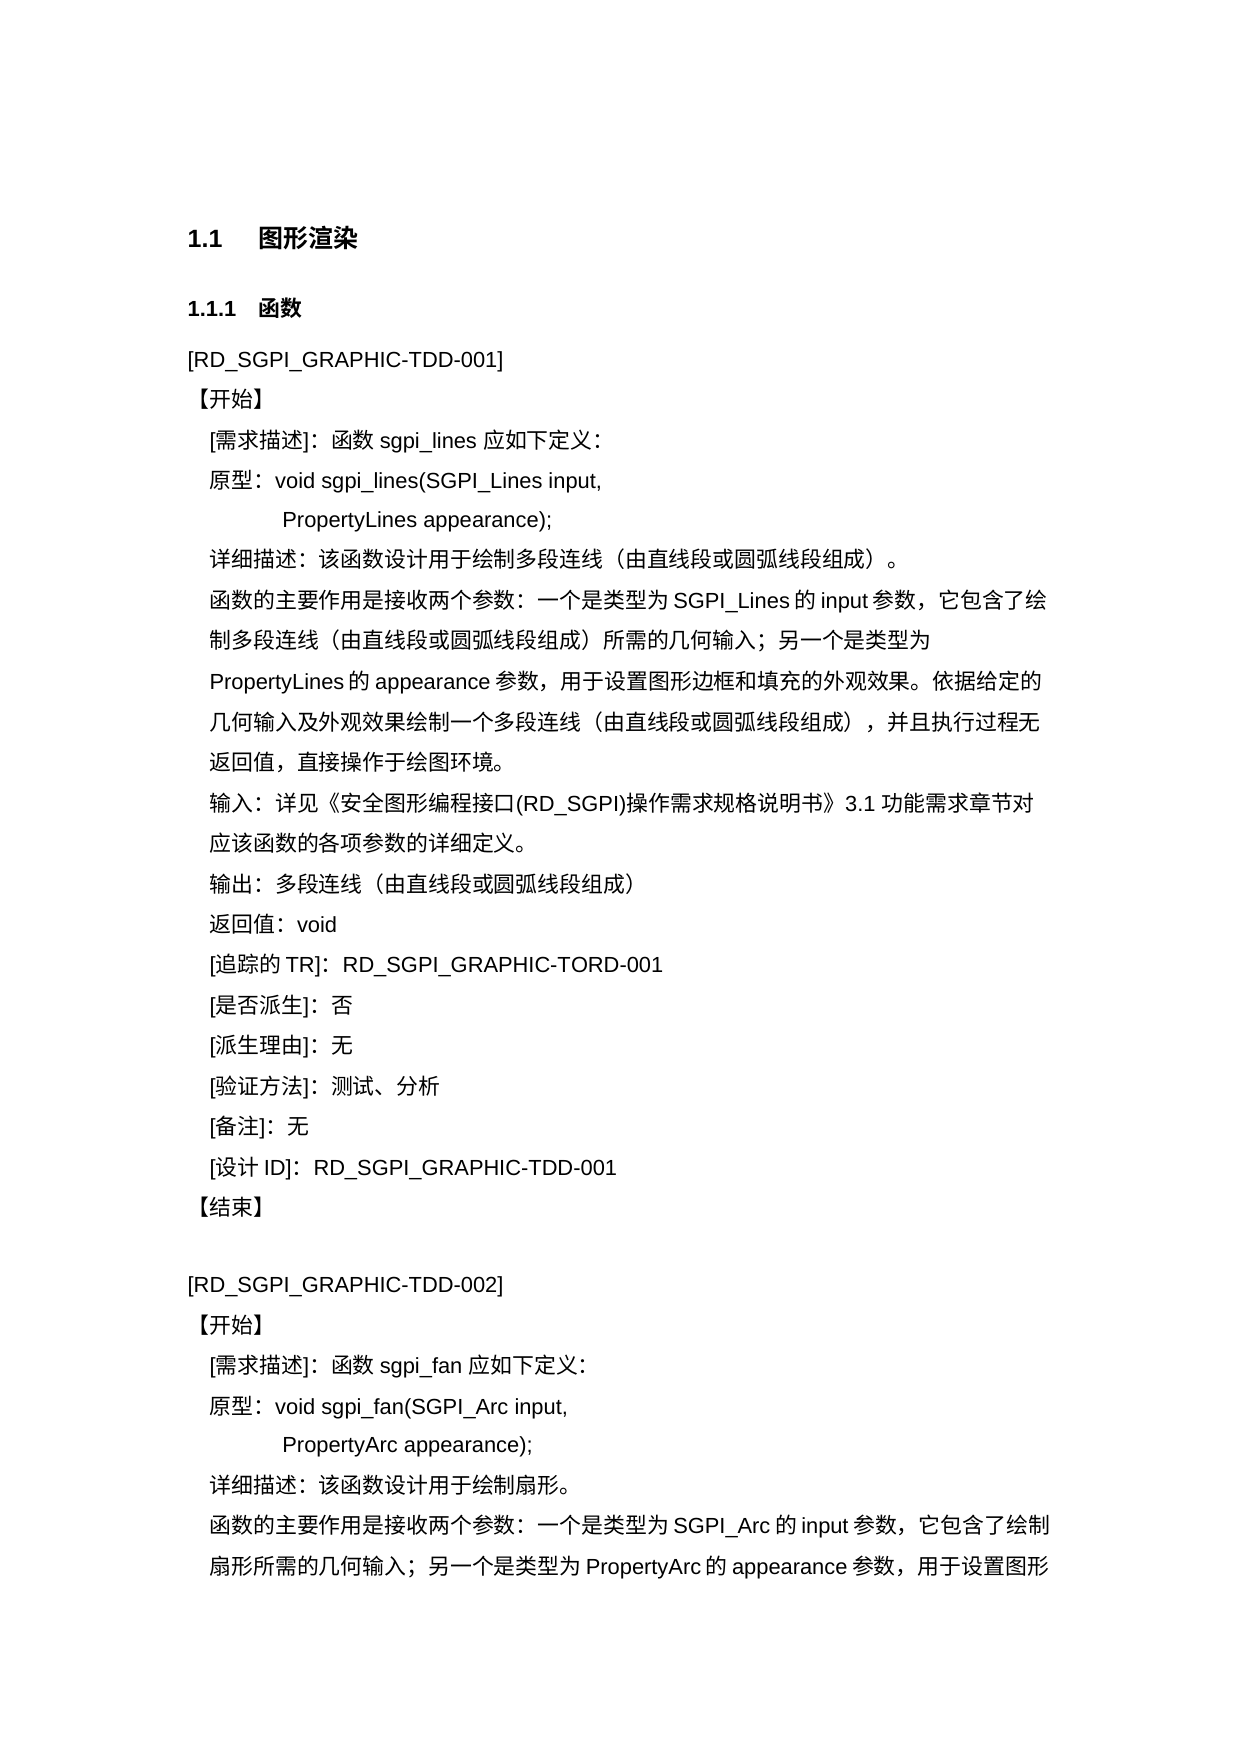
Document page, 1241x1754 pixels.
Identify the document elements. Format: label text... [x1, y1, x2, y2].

text [是否派生]：否 [209, 987, 1053, 1020]
text 详细描述：该函数设计用于绘制扇形。 [209, 1467, 1053, 1500]
text 【开始】 [187, 1307, 1053, 1340]
text [验证方法]：测试、分析 [209, 1068, 1053, 1101]
text PropertyLines appearance); [209, 503, 1053, 536]
text 函数的主要作用是接收两个参数：一个是类型为SGPI_Lines的input参数，它包含了绘制多段连线（由直线段或圆弧线段组成）所需的几何输入；另一个是类型为PropertyLines的appearance参数，用于设置图形边框和填充的外观效果。依据给定的几何输入及外观效果绘制一个多段连线（由直线段或圆弧线段组成），并且执行过程无返回值，直接操作于绘图环境。 [209, 582, 1053, 777]
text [209, 1508, 1053, 1581]
text 原型：void sgpi_lines(SGPI_Lines input, [209, 463, 1053, 495]
text [派生理由]：无 [209, 1028, 1053, 1060]
text 详细描述：该函数设计用于绘制多段连线（由直线段或圆弧线段组成）。 [209, 542, 1053, 574]
text 返回值：void [209, 907, 1053, 939]
text [RD_SGPI_GRAPHIC-TDD-001] [187, 343, 1053, 376]
text 原型：void sgpi_fan(SGPI_Arc input, [209, 1388, 1053, 1421]
text [设计ID]：RD_SGPI_GRAPHIC-TDD-001 [209, 1149, 1053, 1182]
text 【结束】 [187, 1189, 1053, 1222]
text [需求描述]：函数 sgpi_fan 应如下定义： [209, 1348, 1053, 1380]
text [RD_SGPI_GRAPHIC-TDD-002] [187, 1269, 1053, 1301]
text [需求描述]：函数 sgpi_lines 应如下定义： [209, 422, 1053, 455]
subtitle 图形渲染 [187, 204, 1053, 269]
text 输入：详见《安全图形编程接口(RD_SGPI)操作需求规格说明书》3.1 功能需求章节对应该函数的各项参数的详细定义。 [209, 785, 1053, 858]
subtitle 函数 [187, 290, 1053, 323]
text 输出：多段连线（由直线段或圆弧线段组成） [209, 866, 1053, 899]
text [备注]：无 [209, 1109, 1053, 1141]
text [追踪的TR]：RD_SGPI_GRAPHIC-TORD-001 [209, 947, 1053, 979]
text PropertyArc appearance); [209, 1429, 1053, 1461]
text 【开始】 [187, 382, 1053, 414]
